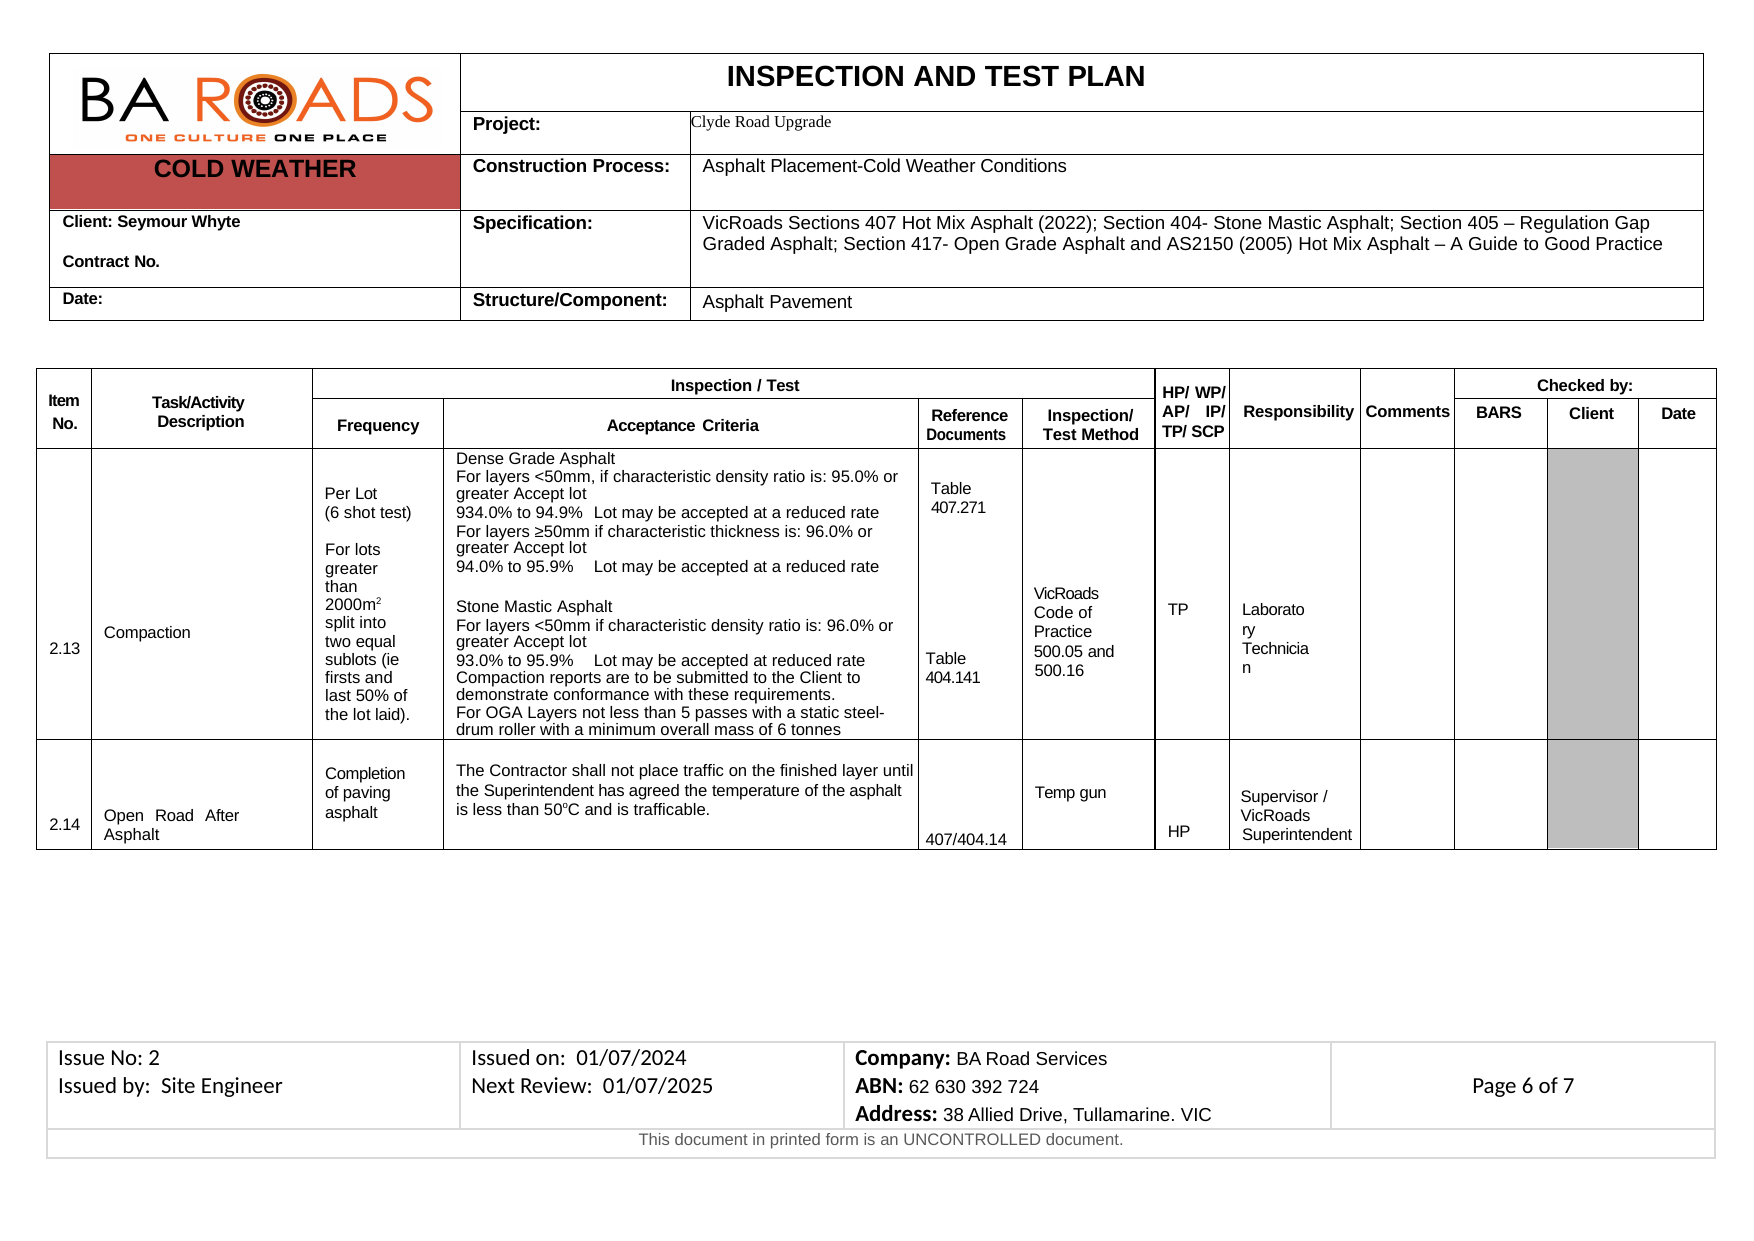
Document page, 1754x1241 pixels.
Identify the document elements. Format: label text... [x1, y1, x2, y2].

table_cell Dense Grade Asphalt For layers <50mm, if characteristic density ratio is: 95.0% or greater Accept lot 934.0% to 94.9% Lot may be accepted at a reduced rate For layers ≥50mm if characteristic thickness is: 96.0% or greater Accept lot 94.0% to 95.9% Lot may be accepted at a reduced rate Stone Mastic Asphalt For layers <50mm if characteristic density ratio is: 96.0% or greater Accept lot 93.0% to 95.9% Lot may be accepted at reduced rate Compaction reports are to be submitted to the Client to demonstrate conformance with these requirements. For OGA Layers not less than 5 passes with a static steel- drum roller with a minimum overall mass of 6 tonnes [444, 449, 918, 739]
table_cell [1361, 449, 1454, 739]
table_cell Date [1639, 399, 1716, 448]
table_header Inspection / Test [313, 369, 1154, 398]
table_header HP/ WP/ AP/ IP/ TP/ SCP [1156, 369, 1229, 448]
table_cell VicRoads Code of Practice 500.05 and 500.16 [1023, 449, 1154, 739]
table_header Comments [1361, 369, 1454, 448]
table_cell Reference Documents [919, 399, 1022, 448]
table_header Task/Activity Description [92, 369, 312, 448]
table_cell [1548, 449, 1638, 739]
table_cell Temp gun [1023, 740, 1154, 848]
table_cell 2.13 [37, 449, 91, 739]
table_cell Per Lot (6 shot test) For lots greater than 2000m2 split into two equal sublots (ie firsts and last 50% of the lot laid). [313, 449, 443, 739]
table_cell TP [1156, 449, 1229, 739]
picture [73, 68, 442, 149]
table_cell [1455, 740, 1547, 848]
table_cell Supervisor / VicRoads Superintendent [1230, 740, 1360, 848]
table_header Item No. [37, 369, 91, 448]
table_cell [1455, 449, 1547, 739]
table_cell Completion of paving asphalt [313, 740, 443, 848]
table_cell [1548, 740, 1638, 848]
table_cell [1639, 449, 1716, 739]
table_header Responsibility [1230, 369, 1360, 448]
table_cell 407/404.14 [919, 740, 1022, 848]
table_header Checked by: [1455, 369, 1716, 398]
table_cell Laboratory Technician [1230, 449, 1360, 739]
table_cell Frequency [313, 399, 443, 448]
table_cell [1361, 740, 1454, 848]
table_cell Compaction [92, 449, 312, 739]
table_cell BARS [1455, 399, 1547, 448]
table_cell Open Road After Asphalt [92, 740, 312, 848]
table_cell HP [1156, 740, 1229, 848]
table_cell Inspection/ Test Method [1023, 399, 1154, 448]
table_cell Table 407.271 Table 404.141 [919, 449, 1022, 739]
table_cell 2.14 [37, 740, 91, 848]
table_cell Client [1548, 399, 1638, 448]
table_cell Acceptance Criteria [444, 399, 918, 448]
table_cell [1639, 740, 1716, 848]
table_cell The Contractor shall not place traffic on the finished layer until the Superintendent has agreed the temperature of the asphalt is less than 50oC and is trafficable. [444, 740, 918, 848]
